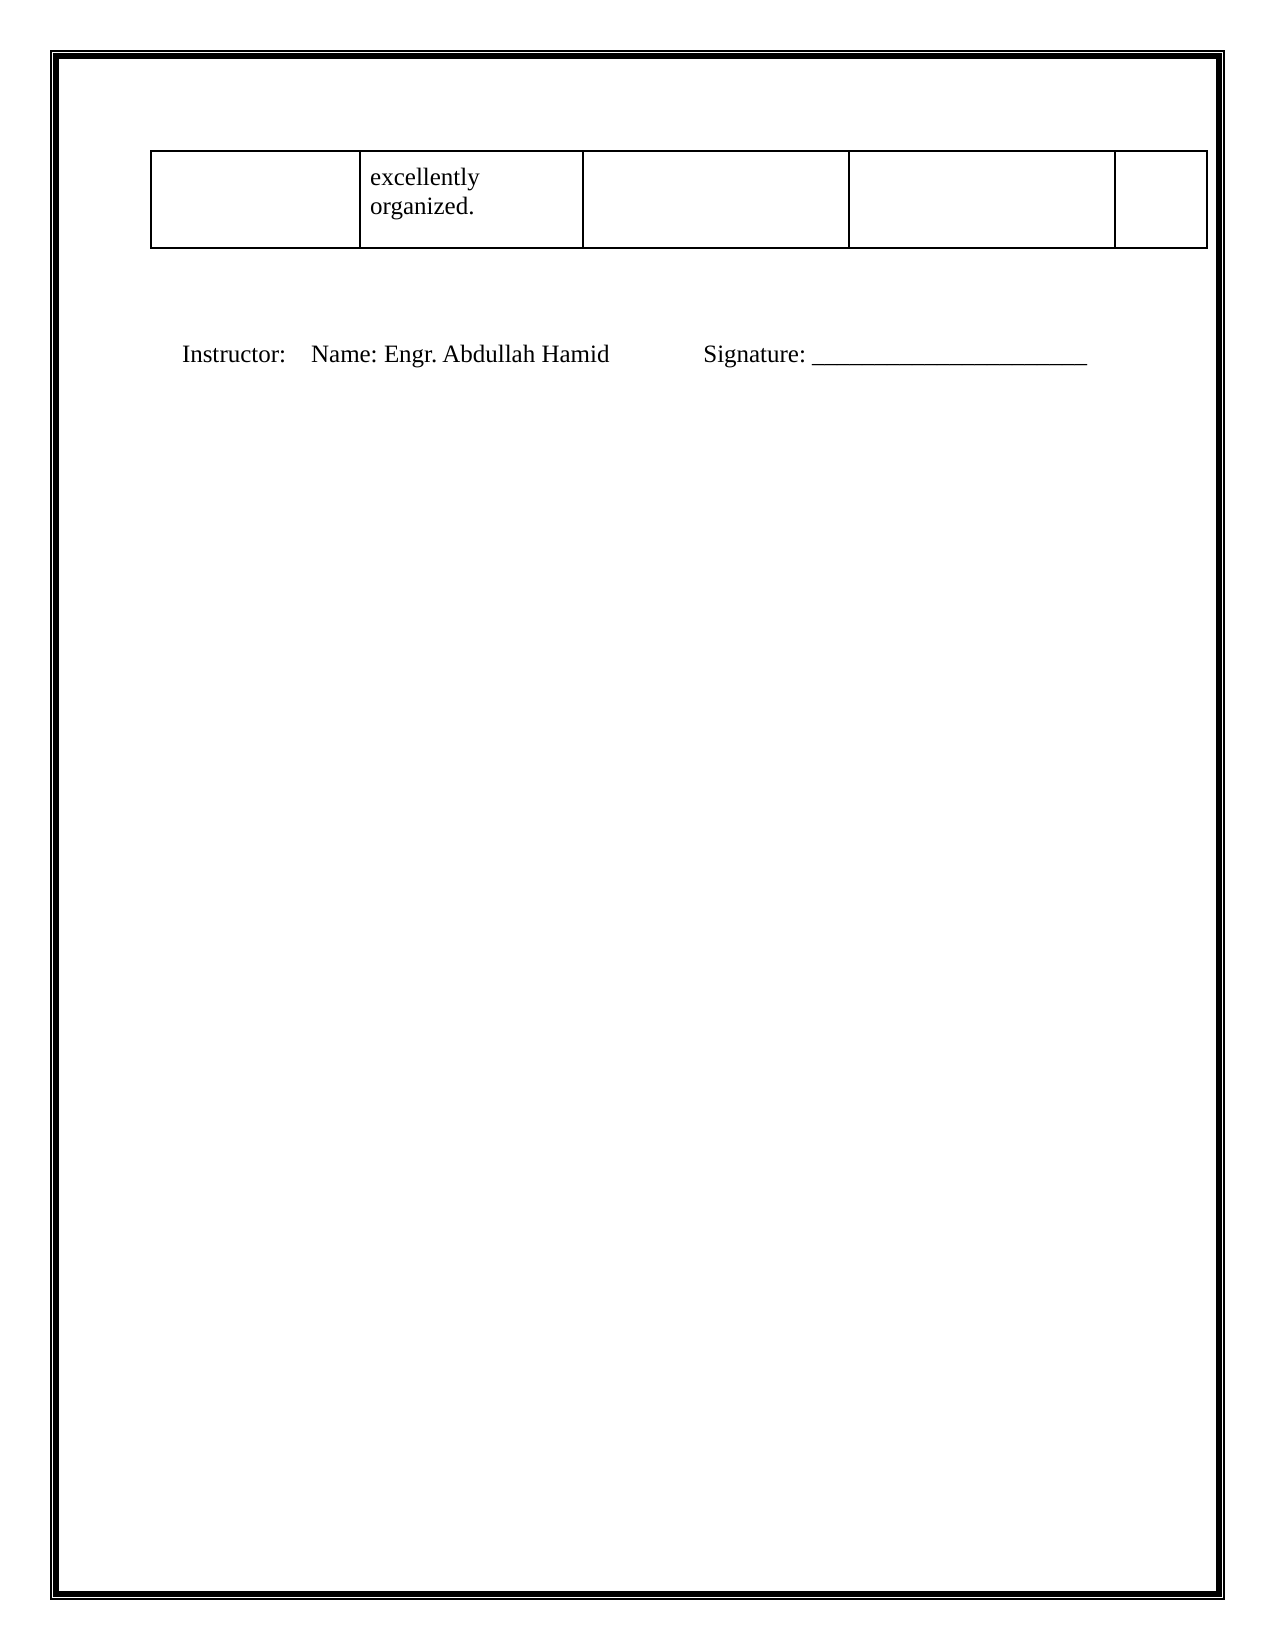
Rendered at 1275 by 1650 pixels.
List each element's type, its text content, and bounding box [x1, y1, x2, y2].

text Instructor: Name: Engr. Abdullah Hamid Signature: ______________________ [182, 339, 1125, 368]
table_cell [152, 152, 359, 247]
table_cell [850, 152, 1114, 247]
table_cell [361, 152, 582, 247]
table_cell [584, 152, 848, 247]
table_cell [1116, 152, 1206, 247]
